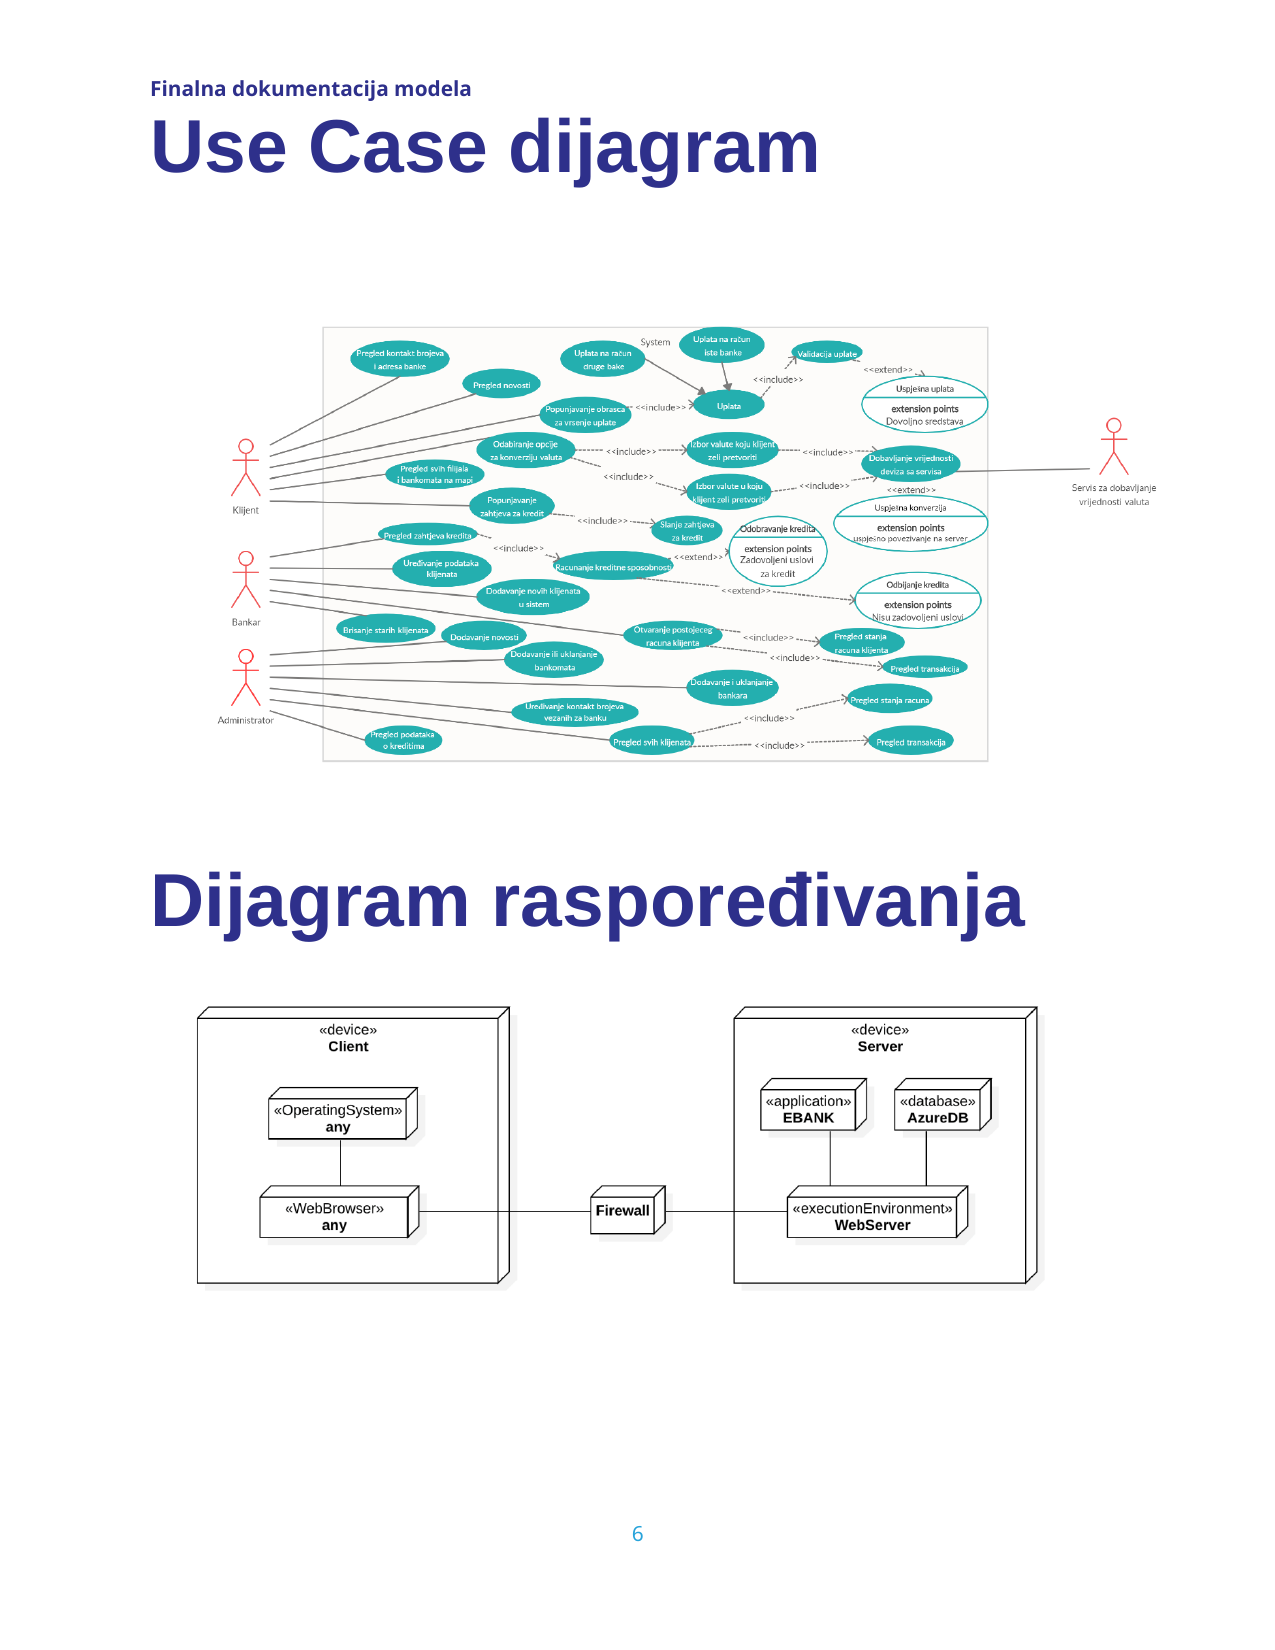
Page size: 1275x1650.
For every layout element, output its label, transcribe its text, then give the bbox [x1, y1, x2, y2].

picture [150, 942, 1125, 1362]
subtitle Use Case dijagram [150, 102, 1125, 188]
text Dijagram raspoređivanja [150, 856, 1125, 942]
picture [150, 213, 1170, 777]
